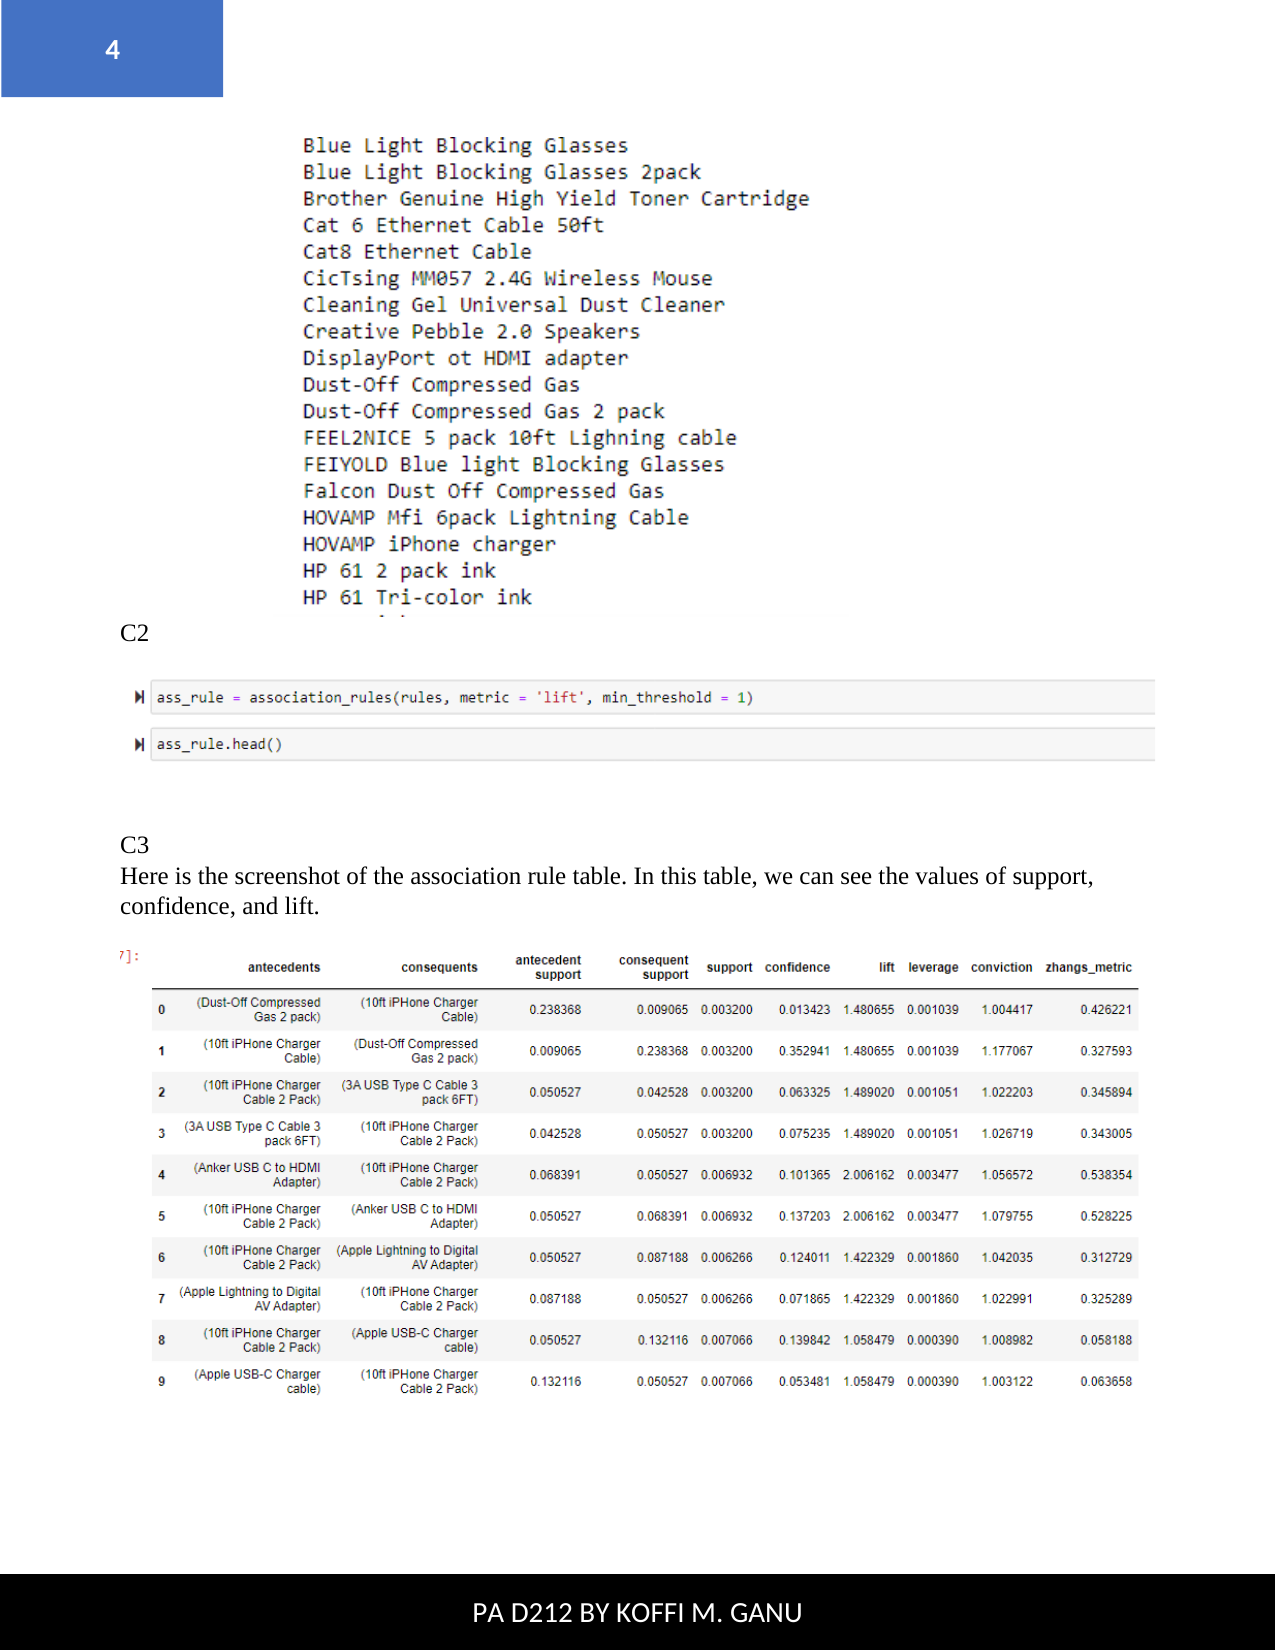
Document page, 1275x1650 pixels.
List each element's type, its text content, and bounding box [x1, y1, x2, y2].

text C3 [120, 829, 1155, 859]
picture [272, 137, 850, 617]
text C2 [120, 617, 1155, 647]
picture [120, 677, 1155, 769]
picture [120, 950, 1155, 1422]
text Here is the screenshot of the association rule table. In this table, we can see the values of support, confidence, and lift. [120, 859, 1155, 920]
